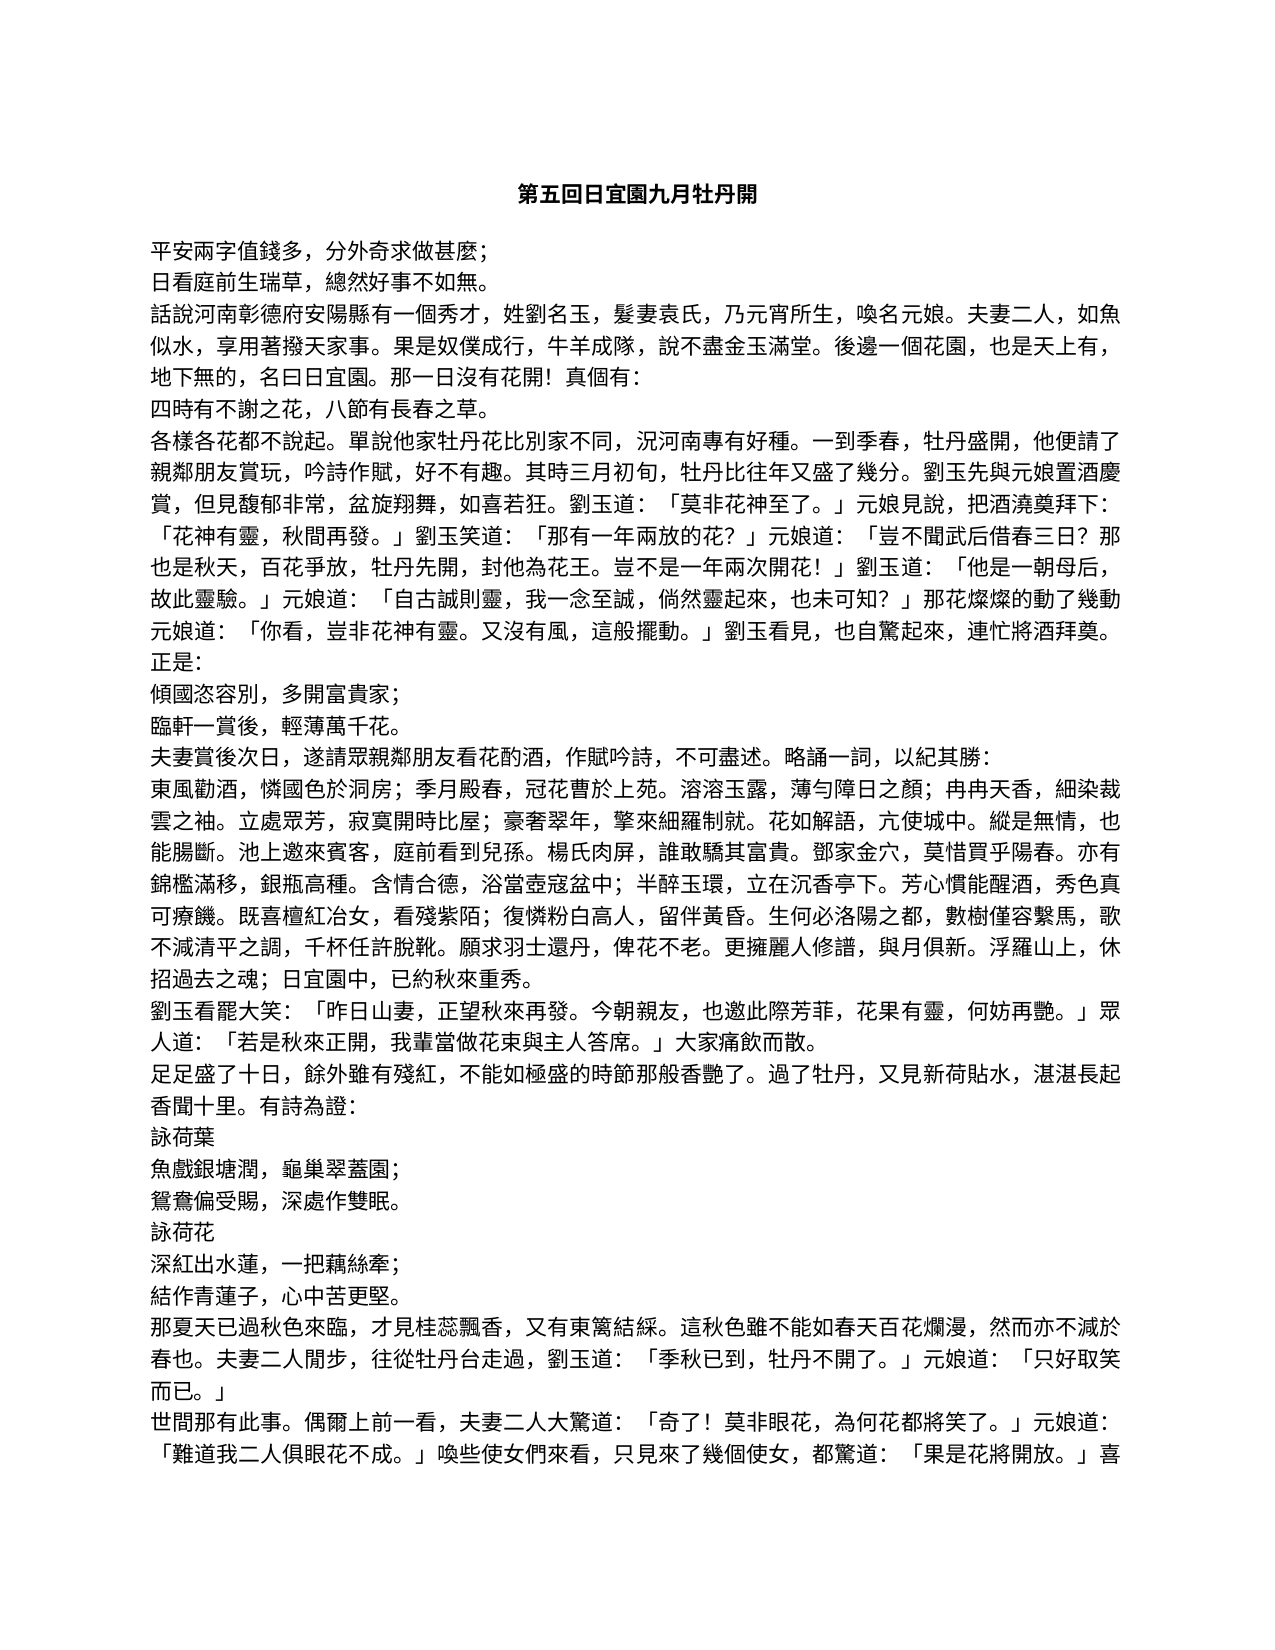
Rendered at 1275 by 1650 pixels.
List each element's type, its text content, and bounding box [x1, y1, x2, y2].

text 四時有不謝之花，八節有長春之草。 [150, 392, 1125, 424]
text 話說河南彰德府安陽縣有一個秀才，姓劉名玉，髮妻袁氏，乃元宵所生，喚名元娘。夫妻二人，如魚似水，享用著撥天家事。果是奴僕成行，牛羊成隊，說不盡金玉滿堂。後邊一個花園，也是天上有，地下無的，名曰日宜園。那一日沒有花開！真個有： [150, 297, 1125, 392]
text 詠荷花 [150, 1215, 1125, 1247]
text 結作青蓮子，心中苦更堅。 [150, 1279, 1125, 1310]
text 深紅出水蓮，一把藕絲牽； [150, 1247, 1125, 1279]
text 鴛鴦偏受賜，深處作雙眠。 [150, 1184, 1125, 1215]
text 臨軒一賞後，輕薄萬千花。 [150, 709, 1125, 740]
text 日看庭前生瑞草，總然好事不如無。 [150, 265, 1125, 297]
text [150, 1405, 1125, 1469]
text 平安兩字值錢多，分外奇求做甚麼； [150, 234, 1125, 265]
text 魚戲銀塘潤，龜巢翠蓋園； [150, 1152, 1125, 1184]
text 各樣各花都不說起。單說他家牡丹花比別家不同，況河南專有好種。一到季春，牡丹盛開，他便請了親鄰朋友賞玩，吟詩作賦，好不有趣。其時三月初旬，牡丹比往年又盛了幾分。劉玉先與元娘置酒慶賞，但見馥郁非常，盆旋翔舞，如喜若狂。劉玉道：「莫非花神至了。」元娘見說，把酒澆奠拜下：「花神有靈，秋間再發。」劉玉笑道：「那有一年兩放的花？」元娘道：「豈不聞武后借春三日？那也是秋天，百花爭放，牡丹先開，封他為花王。豈不是一年兩次開花！」劉玉道：「他是一朝母后，故此靈驗。」元娘道：「自古誠則靈，我一念至誠，倘然靈起來，也未可知？」那花燦燦的動了幾動。元娘道：「你看，豈非花神有靈。又沒有風，這般擺動。」劉玉看見，也自驚起來，連忙將酒拜奠。正是： [150, 424, 1125, 677]
text 傾國恣容別，多開富貴家； [150, 677, 1125, 709]
text 那夏天已過秋色來臨，才見桂蕊飄香，又有東篱結綵。這秋色雖不能如春天百花爛漫，然而亦不減於春也。夫妻二人閒步，往從牡丹台走過，劉玉道：「季秋已到，牡丹不開了。」元娘道：「只好取笑而已。」 [150, 1310, 1125, 1405]
text 夫妻賞後次日，遂請眾親鄰朋友看花酌酒，作賦吟詩，不可盡述。略誦一詞，以紀其勝： [150, 740, 1125, 772]
text 東風勸酒，憐國色於洞房；季月殿春，冠花曹於上苑。溶溶玉露，薄勻障日之顏；冉冉天香，細染裁雲之袖。立處眾芳，寂寞開時比屋；豪奢翠年，擎來細羅制就。花如解語，亢使城中。縱是無情，也能腸斷。池上邀來賓客，庭前看到兒孫。楊氏肉屏，誰敢驕其富貴。鄧家金穴，莫惜買乎陽春。亦有錦檻滿移，銀瓶高種。含情合德，浴當壺寇盆中；半醉玉環，立在沉香亭下。芳心慣能醒酒，秀色真可療饑。既喜檀紅冶女，看殘紫陌；復憐粉白高人，留伴黃昏。生何必洛陽之都，數樹僅容繫馬，歌不減清平之調，千杯任許脫靴。願求羽士還丹，俾花不老。更擁麗人修譜，與月俱新。浮羅山上，休招過去之魂；日宜園中，已約秋來重秀。 [150, 772, 1125, 994]
text 劉玉看罷大笑：「昨日山妻，正望秋來再發。今朝親友，也邀此際芳菲，花果有靈，何妨再艷。」眾人道：「若是秋來正開，我輩當做花束與主人答席。」大家痛飲而散。 [150, 994, 1125, 1057]
subtitle 第五回日宜園九月牡丹開 [150, 175, 1125, 209]
text 足足盛了十日，餘外雖有殘紅，不能如極盛的時節那般香艷了。過了牡丹，又見新荷貼水，湛湛長起，香聞十里。有詩為證： [150, 1057, 1125, 1120]
text 詠荷葉 [150, 1120, 1125, 1152]
